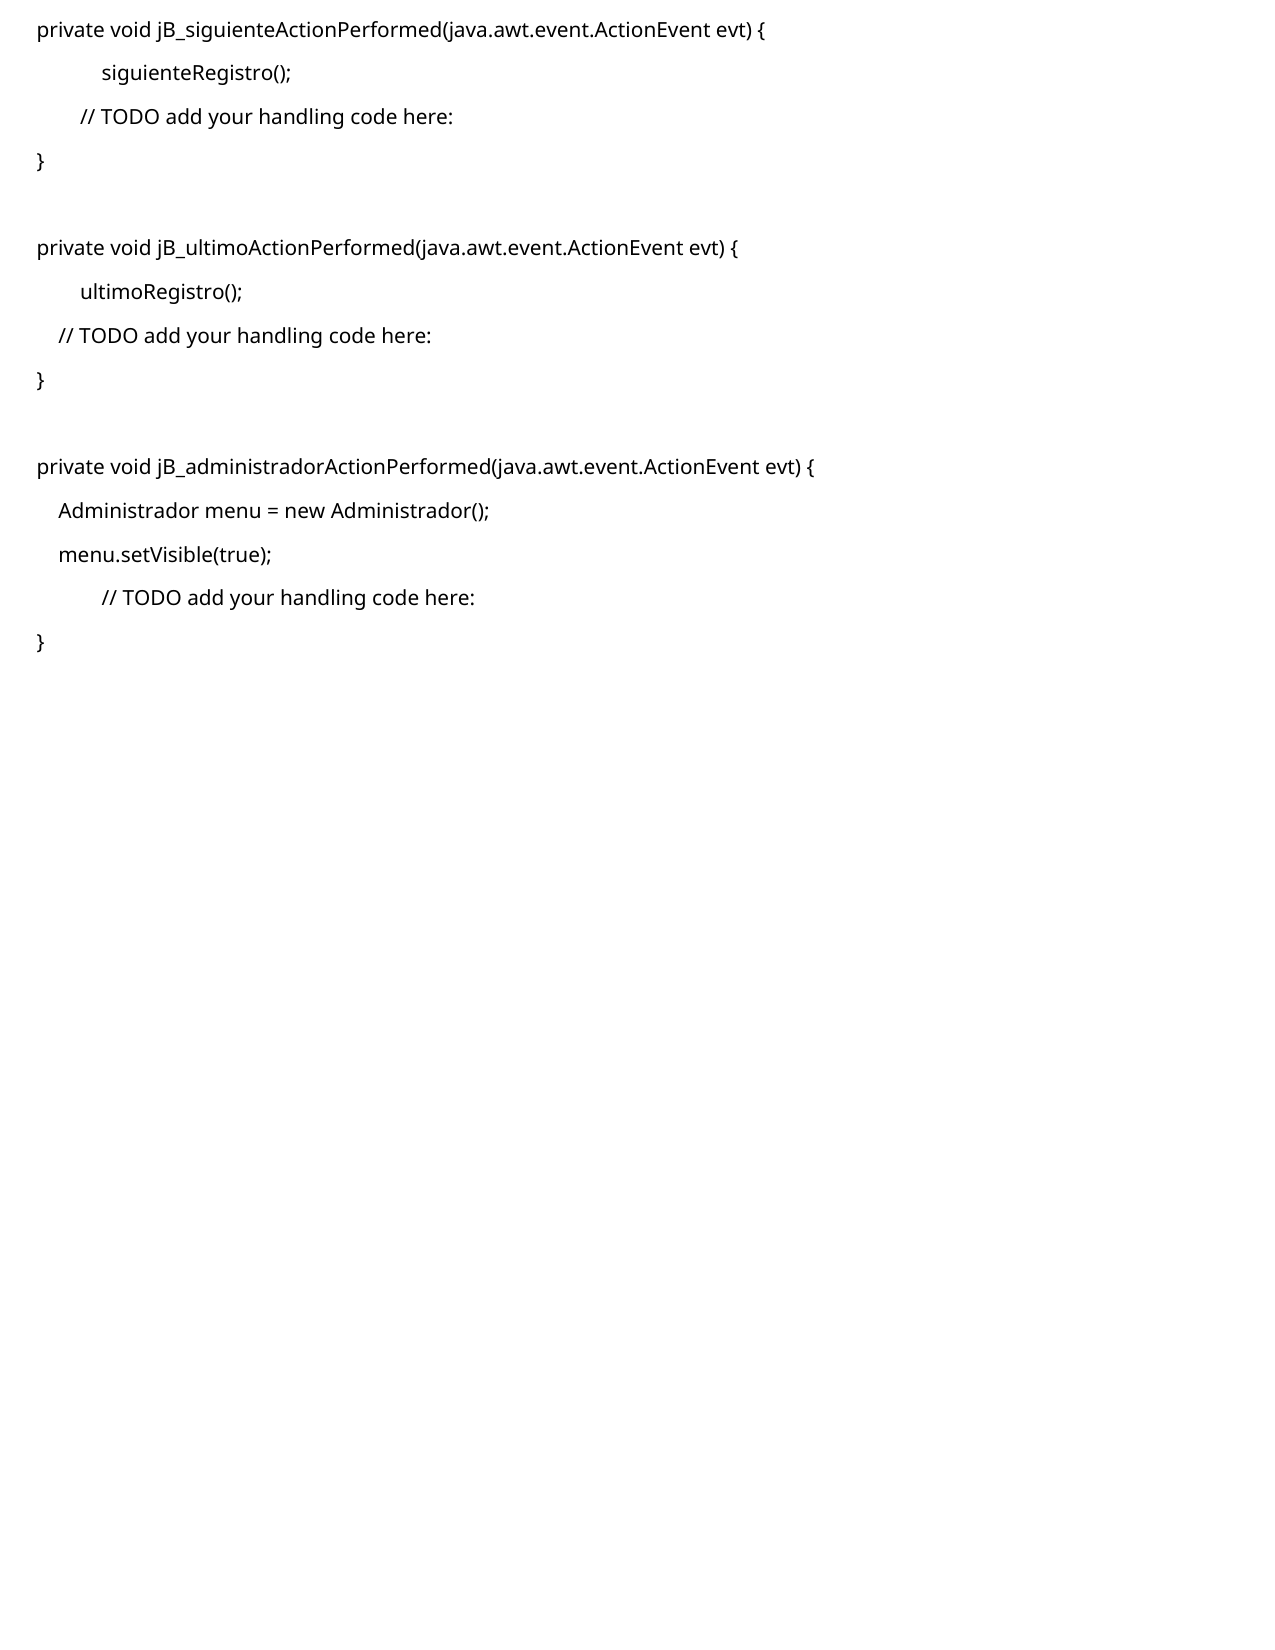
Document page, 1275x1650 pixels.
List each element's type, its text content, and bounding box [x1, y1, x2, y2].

text siguienteRegistro(); [15, 58, 1226, 87]
text } [15, 365, 1226, 393]
text ultimoRegistro(); [15, 277, 1226, 306]
text private void jB_siguienteActionPerformed(java.awt.event.ActionEvent evt) { [15, 15, 1226, 43]
text Administrador menu = new Administrador(); [15, 496, 1226, 524]
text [15, 102, 1226, 131]
text menu.setVisible(true); [15, 540, 1226, 568]
text private void jB_ultimoActionPerformed(java.awt.event.ActionEvent evt) { [15, 233, 1226, 262]
text private void jB_administradorActionPerformed(java.awt.event.ActionEvent evt) { [15, 452, 1226, 481]
text // TODO add your handling code here: [15, 583, 1226, 612]
text } [15, 146, 1226, 174]
text } [15, 627, 1226, 656]
text // TODO add your handling code here: [15, 321, 1226, 349]
